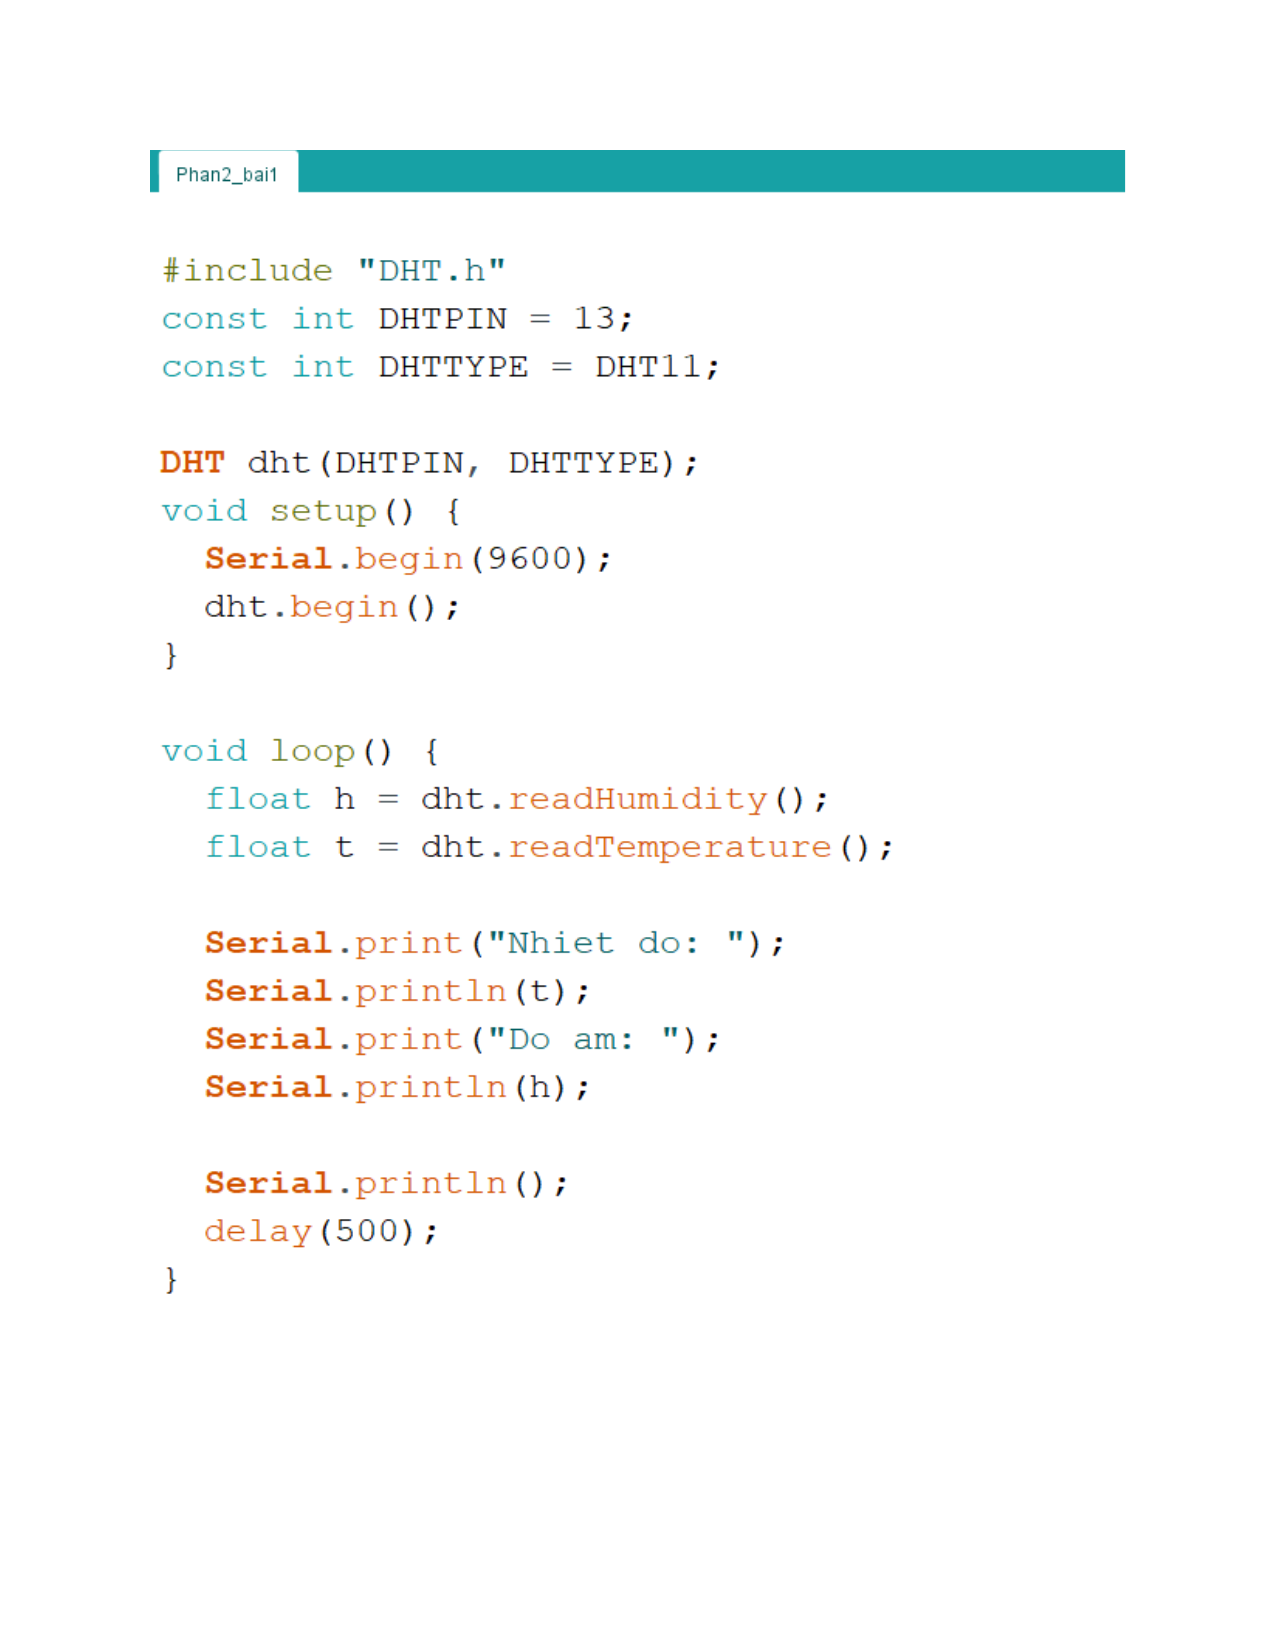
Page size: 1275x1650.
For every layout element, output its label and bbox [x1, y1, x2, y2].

picture [150, 150, 1125, 1421]
